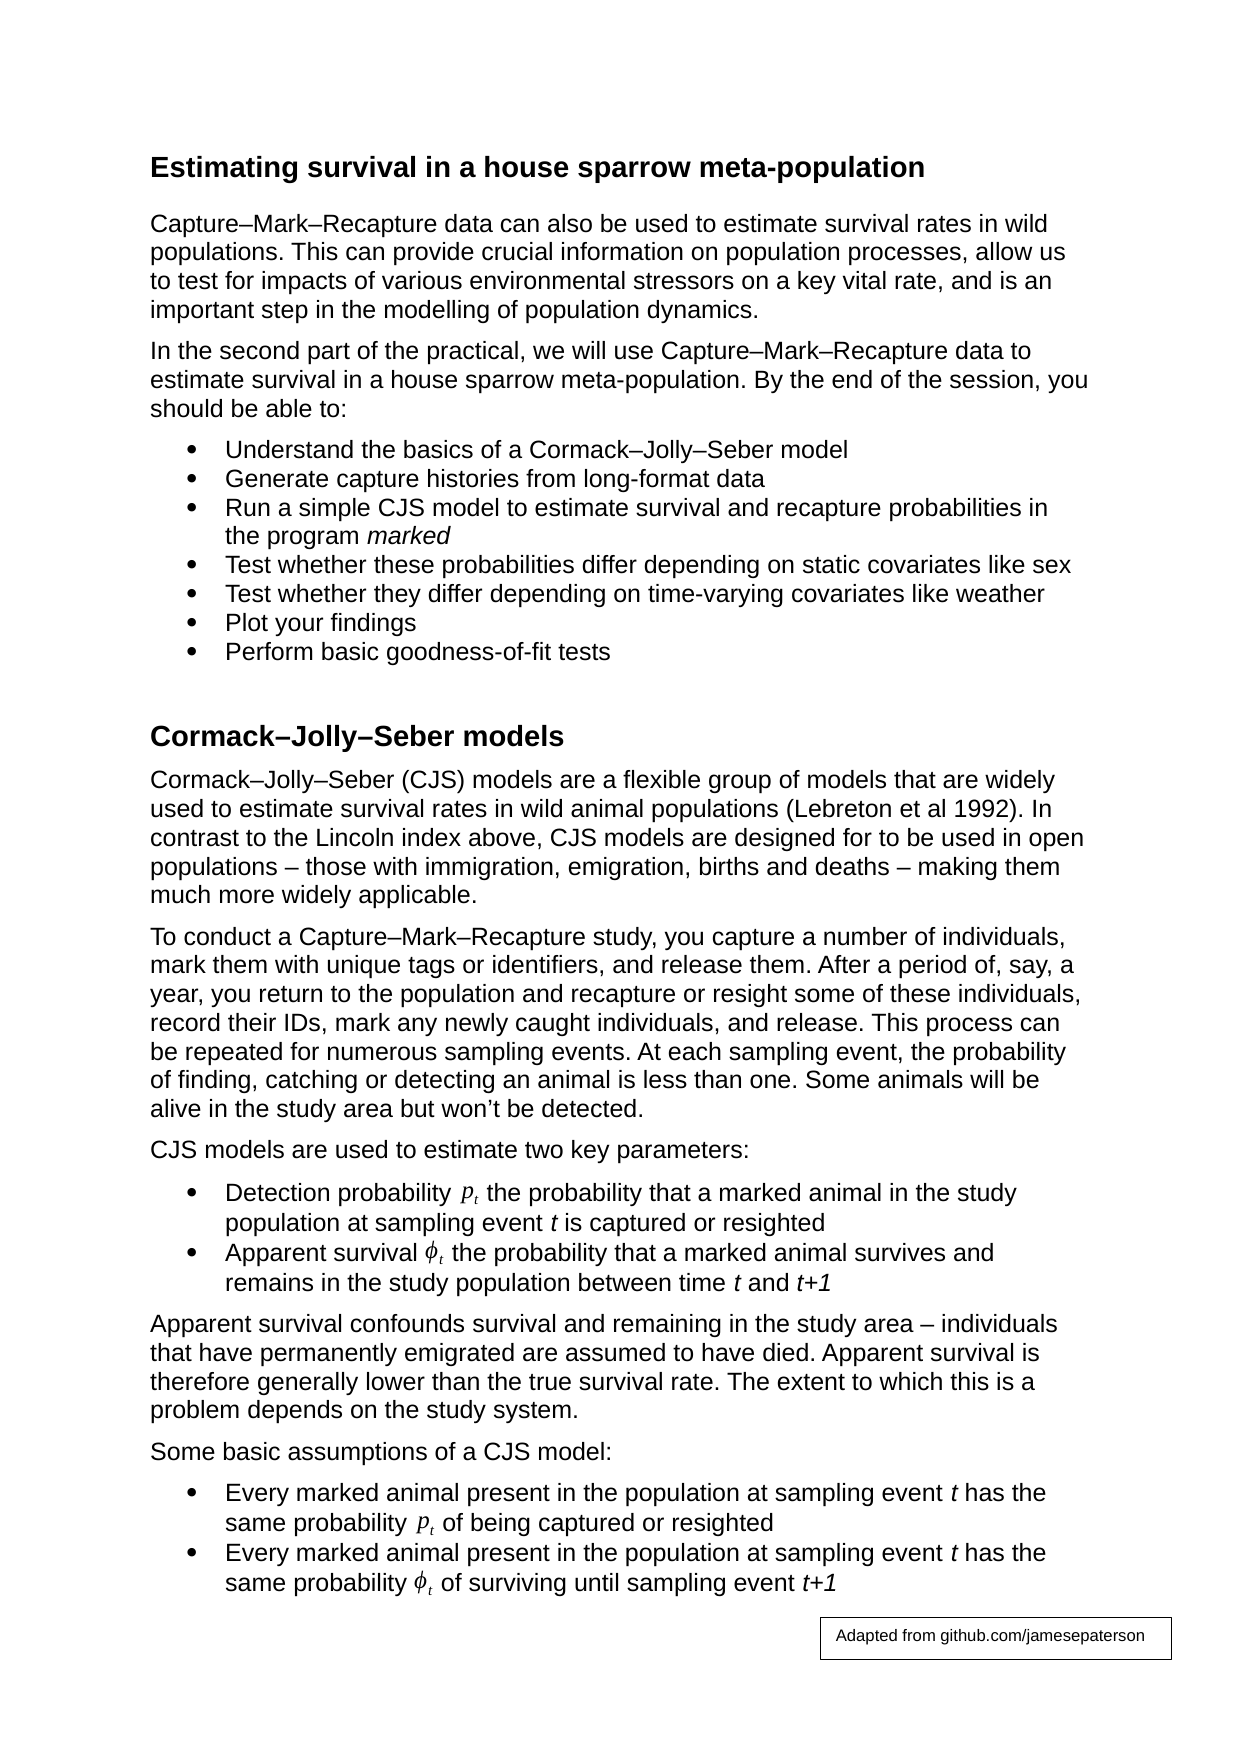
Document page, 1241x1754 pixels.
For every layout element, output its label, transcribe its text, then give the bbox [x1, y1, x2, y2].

text Cormack–Jolly–Seber models [150, 719, 1090, 753]
list Test whether they differ depending on time-varying covariates like weather [187, 579, 1090, 608]
text Estimating survival in a house sparrow meta-population [150, 150, 1090, 183]
list Generate capture histories from long-format data [187, 464, 1090, 492]
text Capture–Mark–Recapture data can also be used to estimate survival rates in wild populations. This can provide crucial information on population processes, allow us to test for impacts of various environmental stressors on a key vital rate, and is an important step in the modelling of population dynamics. [150, 208, 1090, 323]
list Every marked animal present in the population at sampling event t has the same probability of surviving until sampling event t+1 [187, 1538, 1090, 1598]
list Plot your findings [187, 608, 1090, 637]
list Test whether these probabilities differ depending on static covariates like sex [187, 550, 1090, 579]
text Some basic assumptions of a CJS model: [150, 1437, 1090, 1466]
list Detection probability the probability that a marked animal in the study population at sampling event t is captured or resighted [187, 1177, 1090, 1237]
text Apparent survival confounds survival and remaining in the study area – individuals that have permanently emigrated are assumed to have died. Apparent survival is therefore generally lower than the true survival rate. The extent to which this is a problem depends on the study system. [150, 1309, 1090, 1424]
text Cormack–Jolly–Seber (CJS) models are a flexible group of models that are widely used to estimate survival rates in wild animal populations (Lebreton et al 1992). In contrast to the Lincoln index above, CJS models are designed for to be used in open populations – those with immigration, emigration, births and deaths – making them much more widely applicable. [150, 765, 1090, 909]
list Every marked animal present in the population at sampling event t has the same probability of being captured or resighted [187, 1478, 1090, 1538]
list Understand the basics of a Cormack–Jolly–Seber model [187, 435, 1090, 464]
text To conduct a Capture–Mark–Recapture study, you capture a number of individuals, mark them with unique tags or identifiers, and release them. After a period of, say, a year, you return to the population and recapture or resight some of these individuals, record their IDs, mark any newly caught individuals, and release. This process can be repeated for numerous sampling events. At each sampling event, the probability of finding, catching or detecting an animal is less than one. Some animals will be alive in the study area but won’t be detected. [150, 922, 1090, 1123]
list Run a simple CJS model to estimate survival and recapture probabilities in the program marked [187, 492, 1090, 550]
text CJS models are used to estimate two key parameters: [150, 1135, 1090, 1164]
list Perform basic goodness-of-fit tests [187, 637, 1090, 666]
list Apparent survival the probability that a marked animal survives and remains in the study population between time t and t+1 [187, 1237, 1090, 1297]
text In the second part of the practical, we will use Capture–Mark–Recapture data to estimate survival in a house sparrow meta-population. By the end of the session, you should be able to: [150, 336, 1090, 422]
